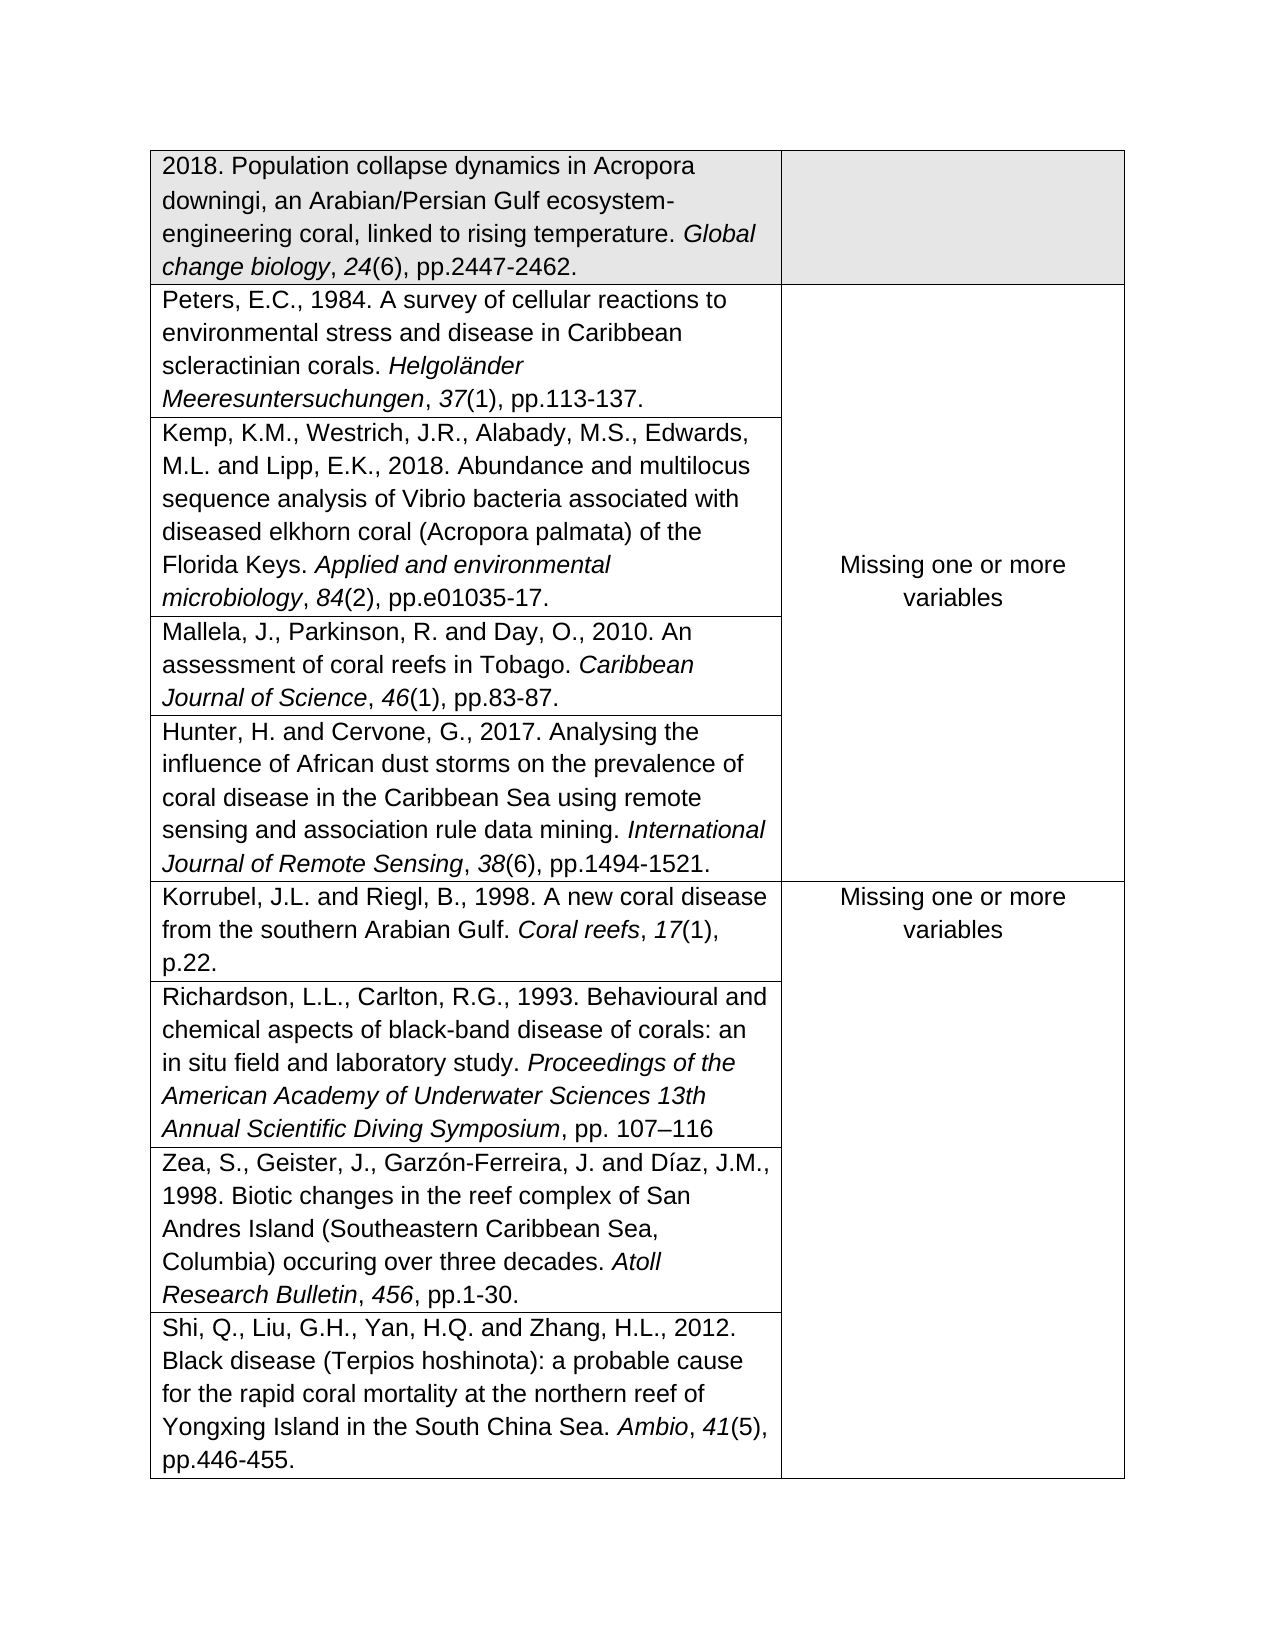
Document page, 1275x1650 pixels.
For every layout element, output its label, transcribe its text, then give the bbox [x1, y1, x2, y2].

table_cell Zea, S., Geister, J., Garzón-Ferreira, J. and Díaz, J.M., 1998. Biotic changes in the reef complex of San Andres Island (Southeastern Caribbean Sea, Columbia) occuring over three decades. Atoll Research Bulletin, 456, pp.1-30. [151, 1148, 781, 1312]
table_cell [151, 151, 781, 284]
table_cell Richardson, L.L., Carlton, R.G., 1993. Behavioural and chemical aspects of black-band disease of corals: an in situ field and laboratory study. Proceedings of the American Academy of Underwater Sciences 13th Annual Scientific Diving Symposium, pp. 107–116 [151, 982, 781, 1147]
table_cell Hunter, H. and Cervone, G., 2017. Analysing the influence of African dust storms on the prevalence of coral disease in the Caribbean Sea using remote sensing and association rule data mining. International Journal of Remote Sensing, 38(6), pp.1494-1521. [151, 716, 781, 881]
table_cell Missing one or more variables [782, 882, 1124, 1478]
table_cell Korrubel, J.L. and Riegl, B., 1998. A new coral disease from the southern Arabian Gulf. Coral reefs, 17(1), p.22. [151, 882, 781, 981]
table_cell Shi, Q., Liu, G.H., Yan, H.Q. and Zhang, H.L., 2012. Black disease (Terpios hoshinota): a probable cause for the rapid coral mortality at the northern reef of Yongxing Island in the South China Sea. Ambio, 41(5), pp.446-455. [151, 1313, 781, 1478]
table_cell Mallela, J., Parkinson, R. and Day, O., 2010. An assessment of coral reefs in Tobago. Caribbean Journal of Science, 46(1), pp.83-87. [151, 617, 781, 715]
table_cell Peters, E.C., 1984. A survey of cellular reactions to environmental stress and disease in Caribbean scleractinian corals. Helgoländer Meeresuntersuchungen, 37(1), pp.113-137. [151, 285, 781, 417]
table_cell Kemp, K.M., Westrich, J.R., Alabady, M.S., Edwards, M.L. and Lipp, E.K., 2018. Abundance and multilocus sequence analysis of Vibrio bacteria associated with diseased elkhorn coral (Acropora palmata) of the Florida Keys. Applied and environmental microbiology, 84(2), pp.e01035-17. [151, 418, 781, 616]
table_cell Missing one or more variables [782, 285, 1124, 881]
